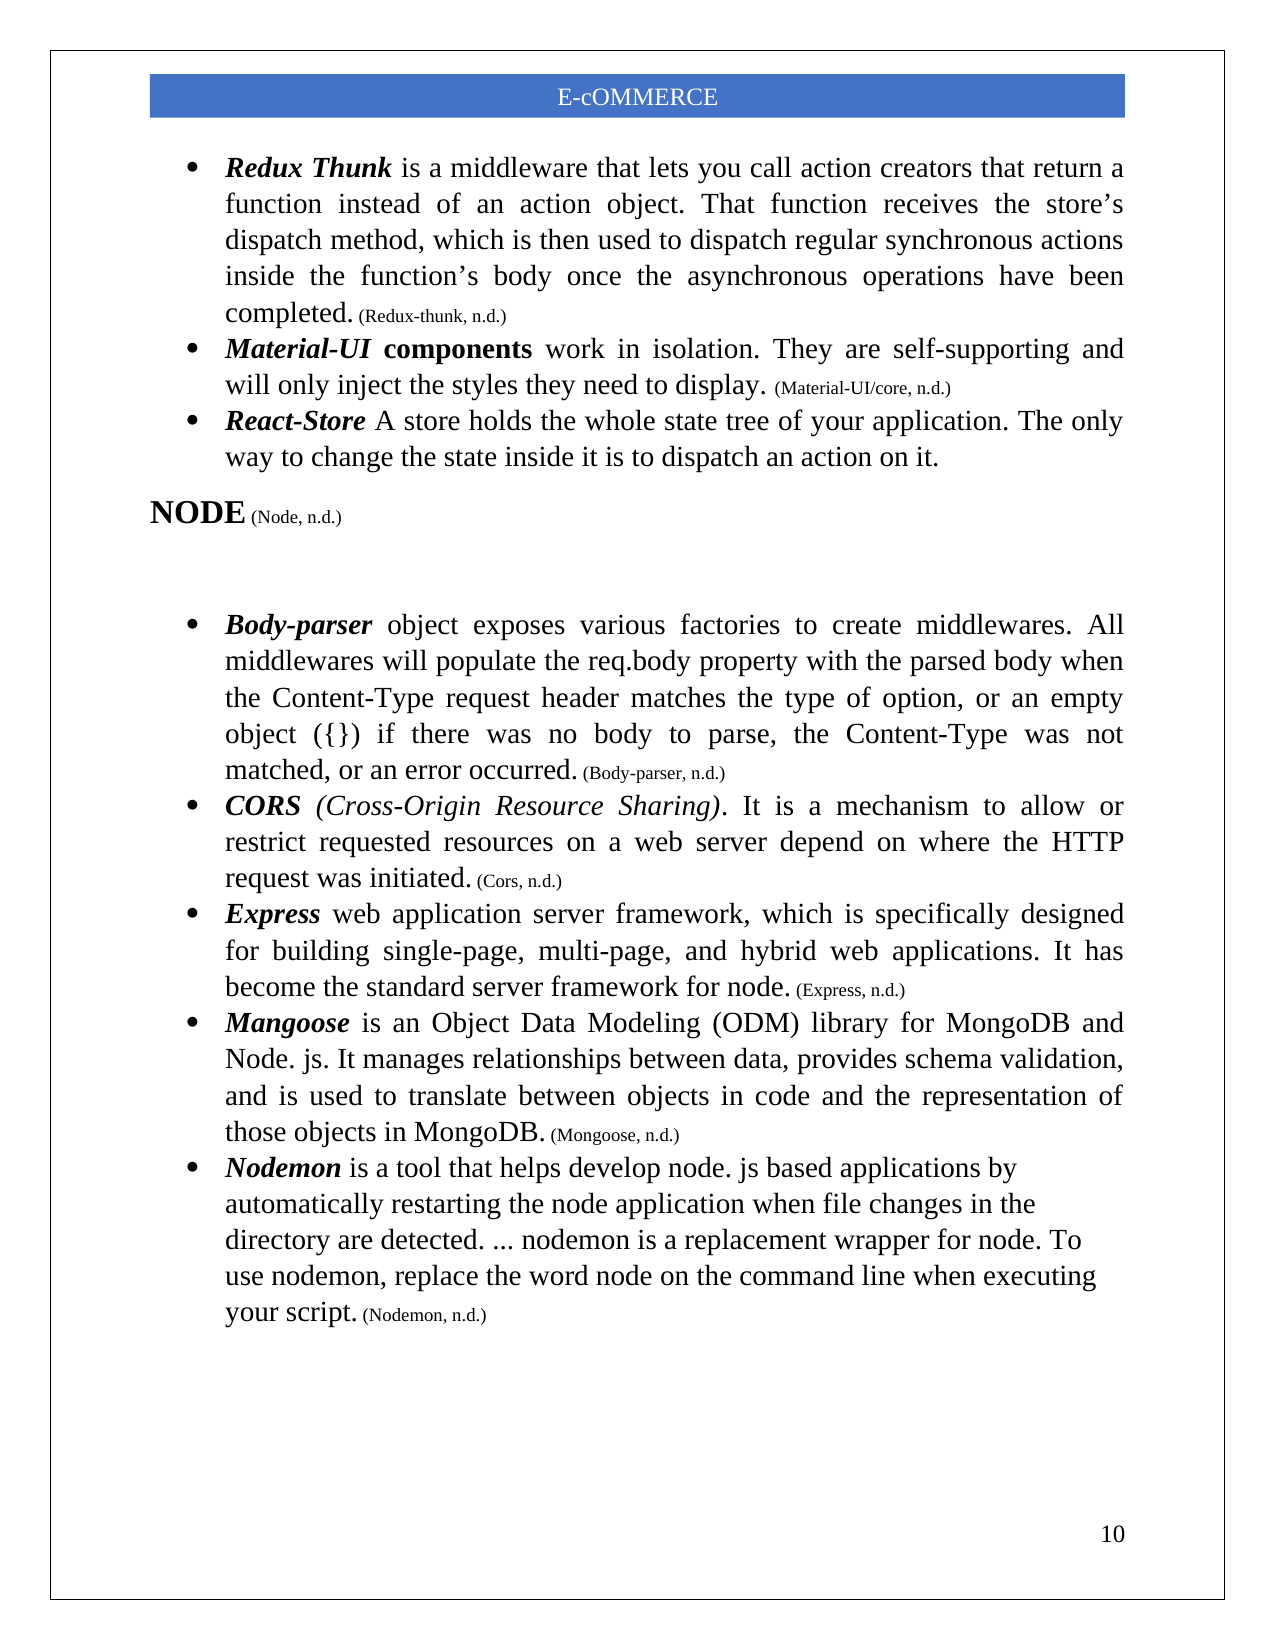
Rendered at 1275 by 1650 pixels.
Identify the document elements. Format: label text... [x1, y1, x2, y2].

list Mangoose is an Object Data Modeling (ODM) library for MongoDB and Node. js. It manages relationships between data, provides schema validation, and is used to translate between objects in code and the representation of those objects in MongoDB. [187, 1005, 1125, 1147]
text NODE [150, 492, 1125, 531]
list Material-UI components work in isolation. They are self-supporting and will only inject the styles they need to display. [187, 331, 1125, 401]
list CORS (Cross-Origin Resource Sharing). It is a mechanism to allow or restrict requested resources on a web server depend on where the HTTP request was initiated. [187, 788, 1125, 894]
list React-Store A store holds the whole state tree of your application. The only way to change the state inside it is to dispatch an action on it. [187, 403, 1125, 473]
list Express web application server framework, which is specifically designed for building single-page, multi-page, and hybrid web applications. It has become the standard server framework for node. [187, 897, 1125, 1003]
list Body-parser object exposes various factories to create middlewares. All middlewares will populate the req.body property with the parsed body when the Content-Type request header matches the type of option, or an empty object ({}) if there was no body to parse, the Content-Type was not matched, or an error occurred. [187, 607, 1125, 786]
list Nodemon is a tool that helps develop node. js based applications by automatically restarting the node application when file changes in the directory are detected. ... nodemon is a replacement wrapper for node. To use nodemon, replace the word node on the command line when executing your script. [187, 1150, 1125, 1328]
list Redux Thunk is a middleware that lets you call action creators that return a function instead of an action object. That function receives the store’s dispatch method, which is then used to dispatch regular synchronous actions inside the function’s body once the asynchronous operations have been completed. [187, 150, 1125, 328]
